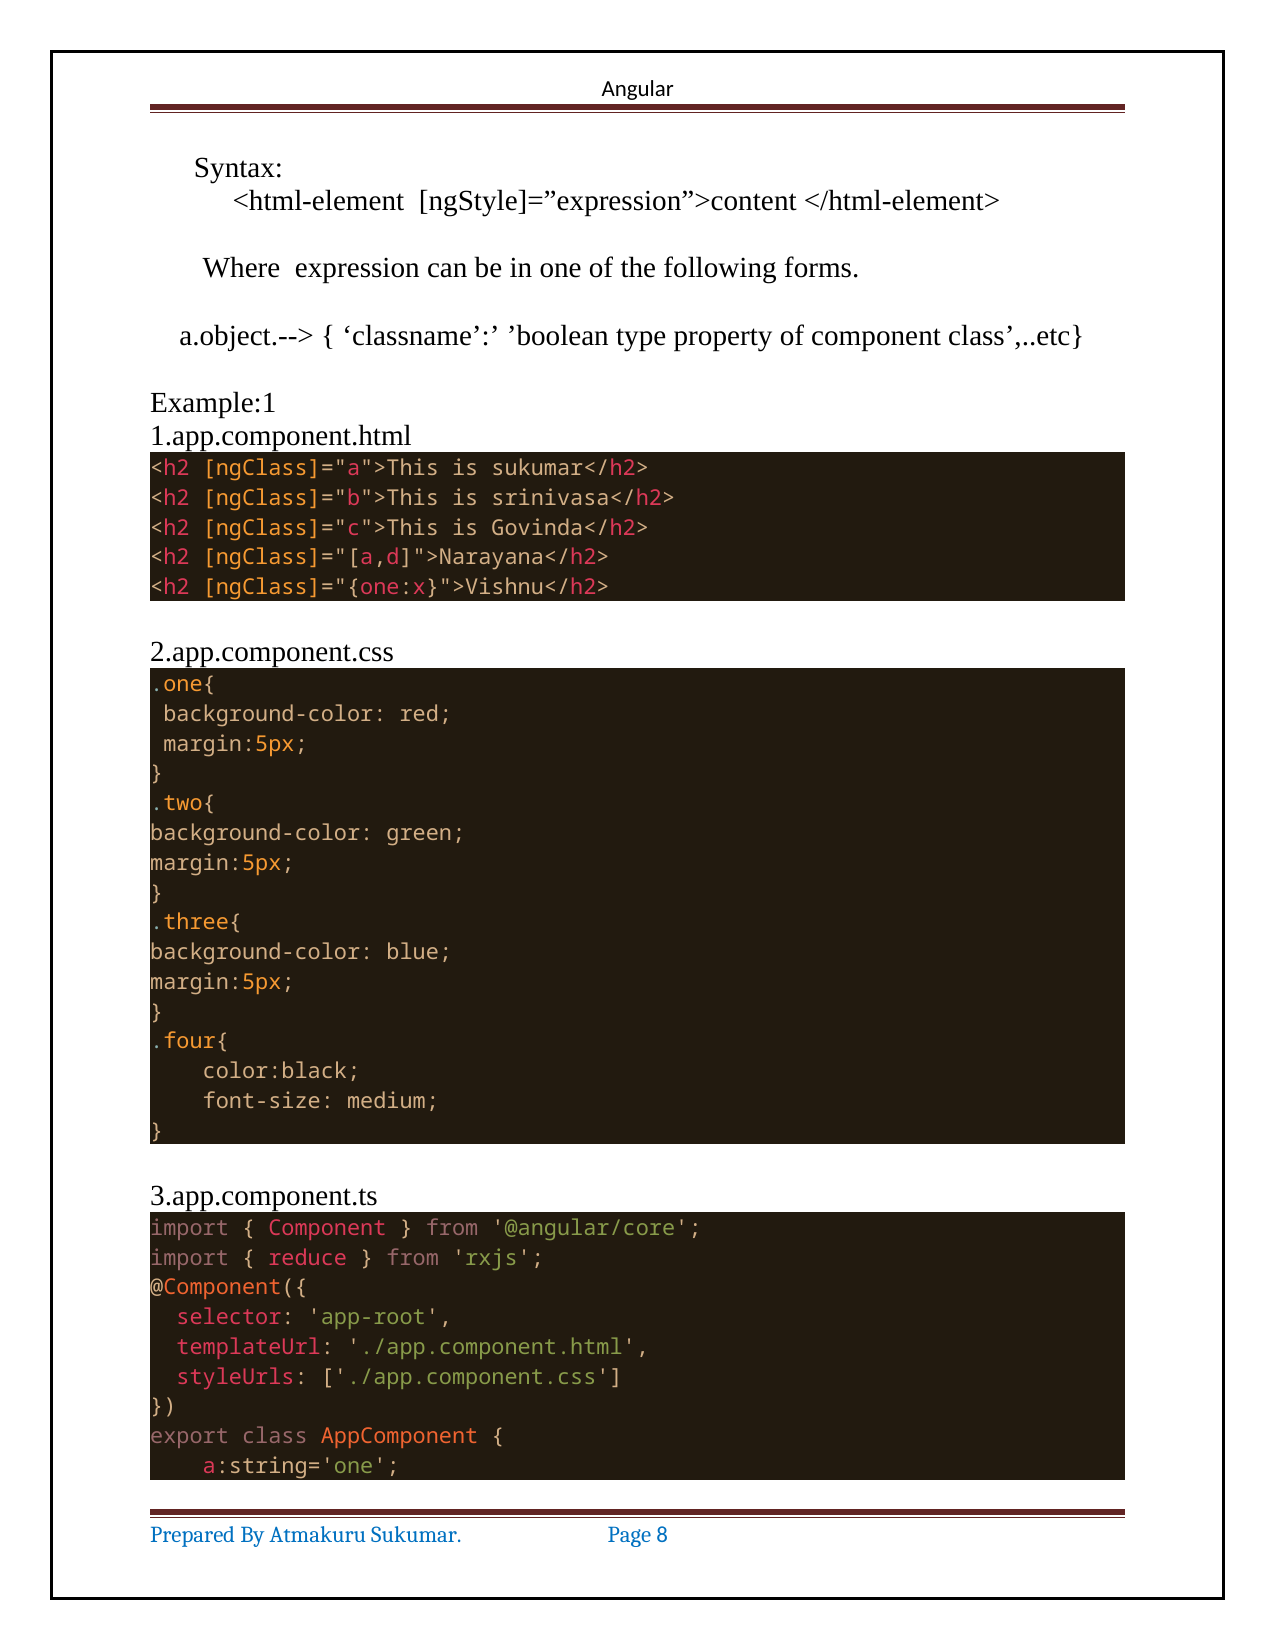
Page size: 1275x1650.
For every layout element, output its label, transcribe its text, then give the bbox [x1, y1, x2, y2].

text .four{ [150, 1025, 1125, 1055]
text } [150, 757, 1125, 787]
text <h2 [ngClass]="a">This is sukumar</h2> [150, 452, 1125, 482]
text background-color: red; [150, 698, 1125, 727]
text }) [150, 1390, 1125, 1420]
text 2.app.component.css [150, 634, 1125, 668]
text <h2 [ngClass]="{one:x}">Vishnu</h2> [150, 571, 1125, 601]
text @Component({ [150, 1271, 1125, 1301]
text .three{ [150, 906, 1125, 936]
text styleUrls: ['./app.component.css'] [150, 1361, 1125, 1390]
text 3.app.component.ts [150, 1178, 1125, 1212]
text a.object.--> { ‘classname’:’ ’boolean type property of component class’,..etc} [150, 318, 1125, 351]
text Where expression can be in one of the following forms. [203, 251, 1125, 284]
text } [150, 1115, 1125, 1144]
text <h2 [ngClass]="[a,d]">Narayana</h2> [150, 541, 1125, 571]
text <h2 [ngClass]="b">This is srinivasa</h2> [150, 482, 1125, 511]
text 1.app.component.html [150, 418, 1125, 452]
text background-color: green; [150, 817, 1125, 847]
text <h2 [ngClass]="c">This is Govinda</h2> [150, 511, 1125, 541]
text templateUrl: './app.component.html', [150, 1331, 1125, 1361]
text color:black; [150, 1055, 1125, 1085]
text export class AppComponent { [150, 1420, 1125, 1450]
text .one{ [150, 668, 1125, 698]
text Syntax: [150, 150, 1125, 183]
text } [150, 996, 1125, 1025]
text } [150, 876, 1125, 906]
text import { reduce } from 'rxjs'; [150, 1241, 1125, 1271]
text background-color: blue; [150, 936, 1125, 966]
text margin:5px; [150, 727, 1125, 757]
text .two{ [150, 787, 1125, 817]
text <html-element [ngStyle]=”expression”>content </html-element> [150, 183, 1125, 217]
text margin:5px; [150, 847, 1125, 876]
text Example:1 [150, 385, 1125, 418]
text margin:5px; [150, 966, 1125, 996]
text a:string='one'; [150, 1450, 1125, 1480]
text font-size: medium; [150, 1085, 1125, 1115]
text selector: 'app-root', [150, 1301, 1125, 1331]
text import { Component } from '@angular/core'; [150, 1212, 1125, 1241]
